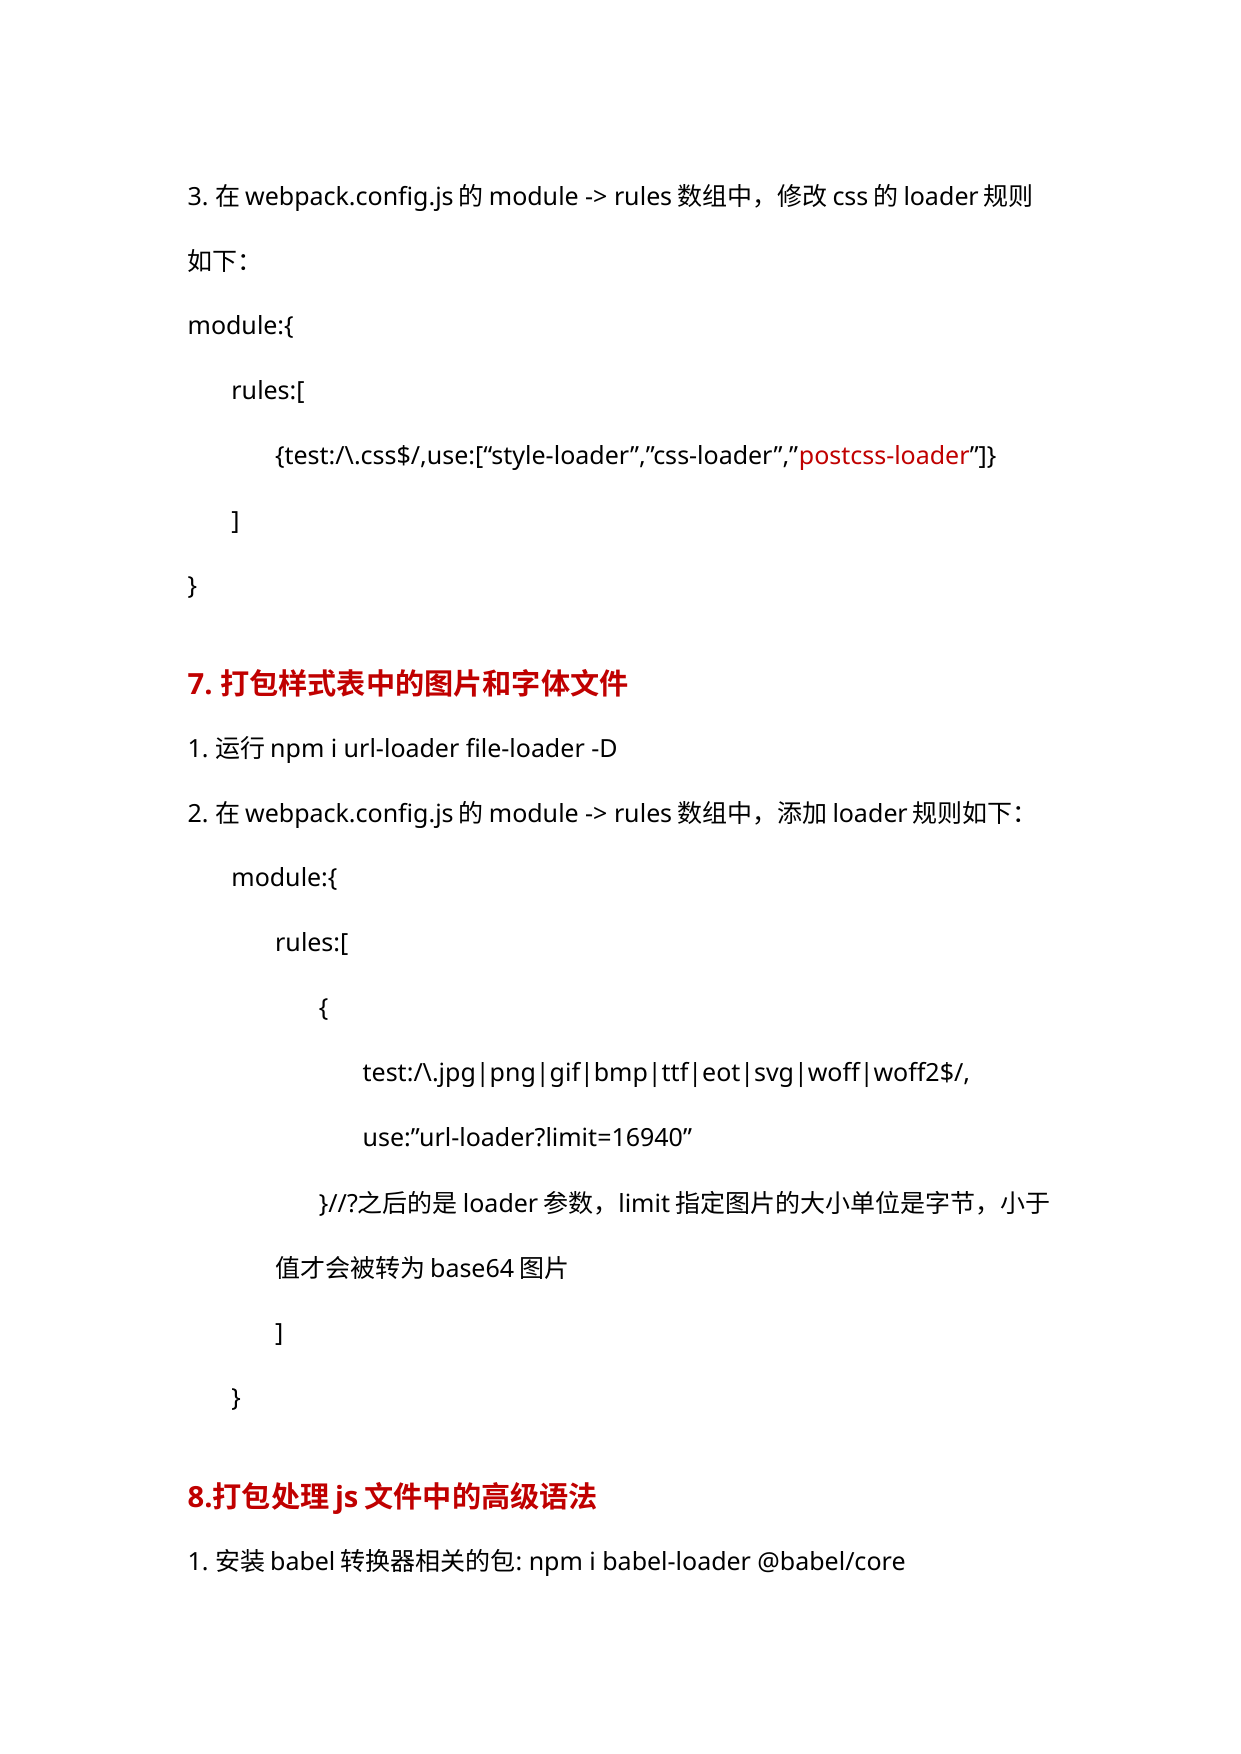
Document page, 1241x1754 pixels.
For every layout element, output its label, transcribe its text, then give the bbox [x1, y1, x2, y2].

list rules:[ [187, 357, 1053, 422]
list } [187, 552, 1053, 617]
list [187, 1527, 1053, 1592]
list 8.打包处理js文件中的高级语法 [187, 1462, 1053, 1527]
list rules:[ [231, 909, 1053, 974]
list ] [231, 1299, 1053, 1364]
list } [187, 1364, 1053, 1429]
list 在webpack.config.js的module -> rules数组中，添加loader规则如下： [187, 779, 1053, 844]
list module:{ [187, 292, 1053, 357]
list module:{ [187, 844, 1053, 909]
list 运行npm i url-loader file-loader -D [187, 714, 1053, 779]
list }//?之后的是loader参数，limit指定图片的大小单位是字节，小于值才会被转为base64图片 [275, 1169, 1053, 1299]
list 打包样式表中的图片和字体文件 [187, 649, 1053, 714]
list ] [187, 487, 1053, 552]
list test:/\.jpg|png|gif|bmp|ttf|eot|svg|woff|woff2$/, [319, 1039, 1053, 1104]
list { [275, 974, 1053, 1039]
list {test:/\.css$/,use:[“style-loader”,”css-loader”,”postcss-loader”]} [231, 422, 1053, 487]
list 在webpack.config.js的module -> rules数组中，修改css的loader规则如下： [187, 162, 1053, 292]
list use:”url-loader?limit=16940” [319, 1104, 1053, 1169]
